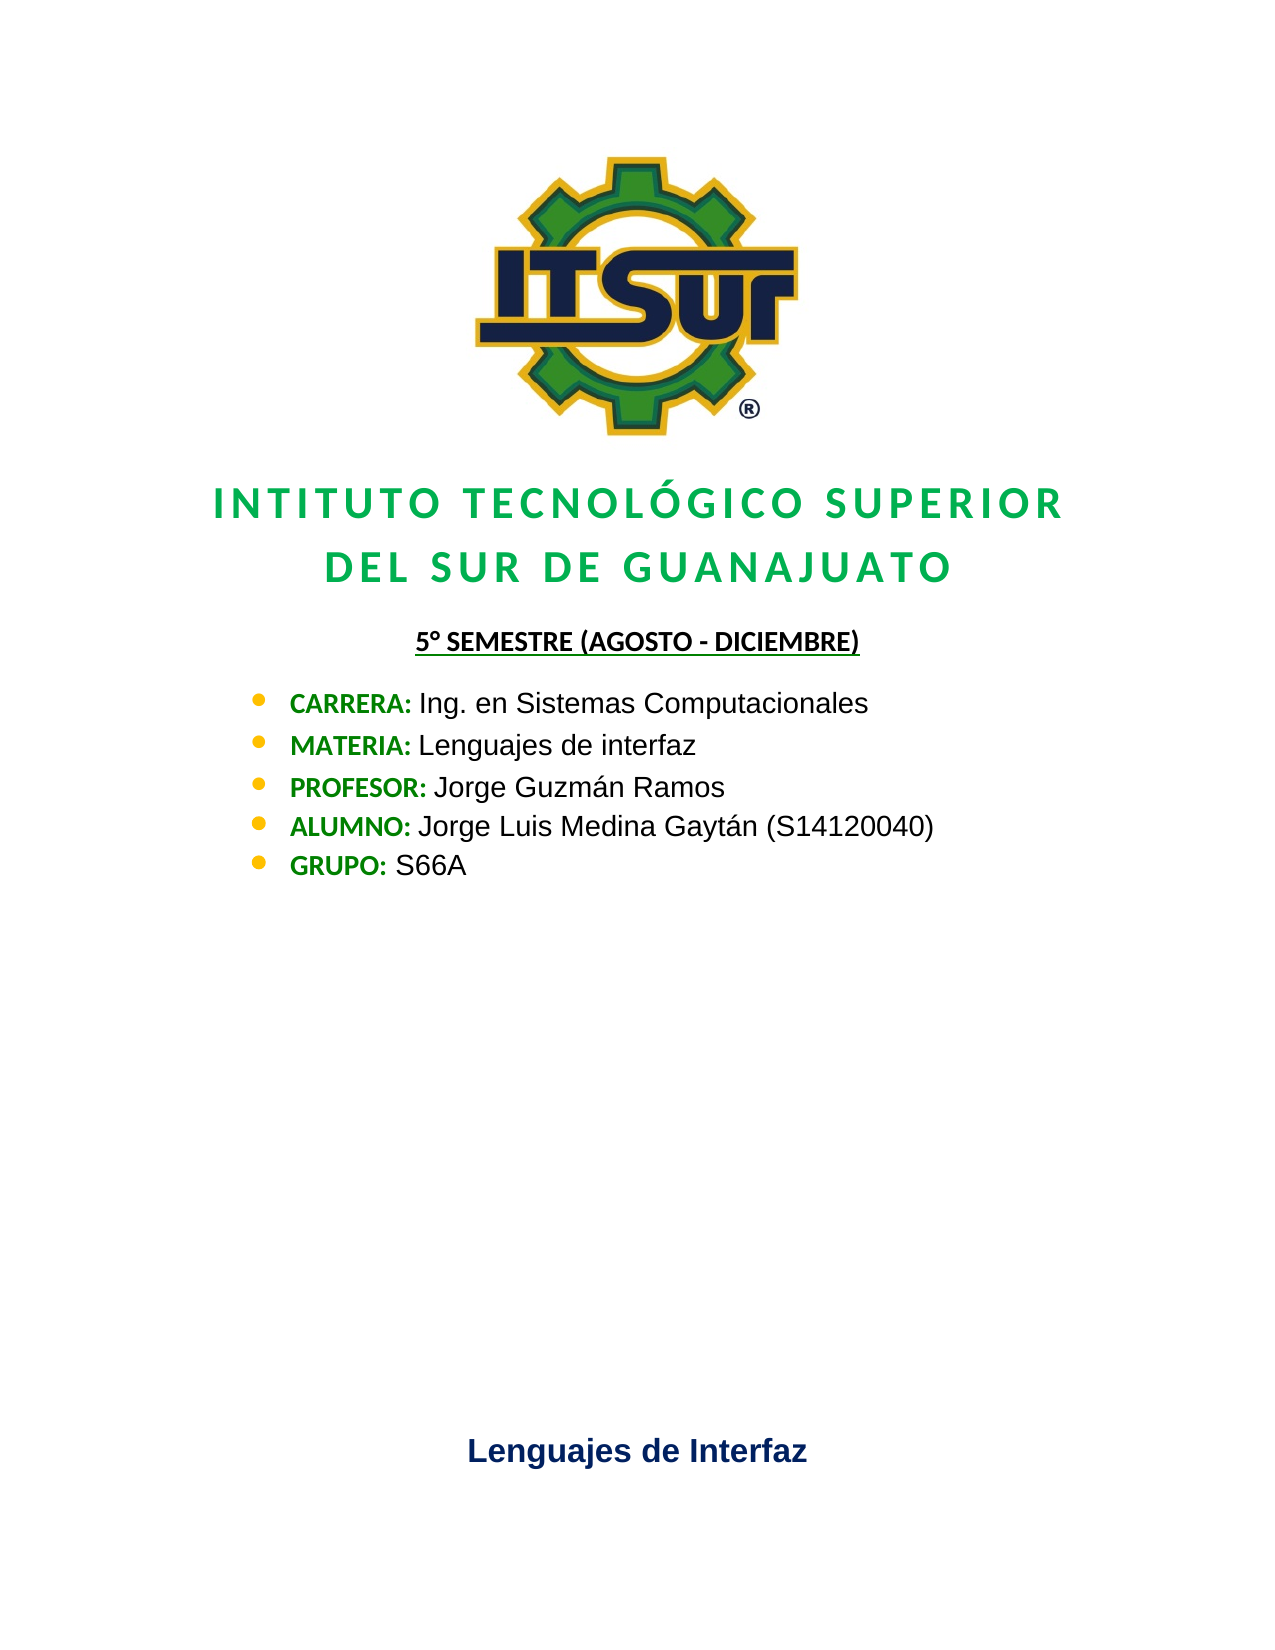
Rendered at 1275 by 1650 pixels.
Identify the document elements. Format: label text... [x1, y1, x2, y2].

list MATERIA: Lenguajes de interfaz [252, 727, 1098, 763]
text Lenguajes de Interfaz [177, 1431, 1098, 1469]
list ALUMNO: Jorge Luis Medina Gaytán (S14120040) [252, 808, 1098, 844]
text INTITUTO TECNOLÓGICO SUPERIOR DEL SUR DE GUANAJUATO [177, 474, 1098, 594]
list GRUPO: S66A [252, 847, 1098, 883]
picture [465, 147, 810, 450]
text 5° SEMESTRE (AGOSTO - DICIEMBRE) [177, 623, 1098, 659]
list PROFESOR: Jorge Guzmán Ramos [252, 769, 1098, 805]
list CARRERA: Ing. en Sistemas Computacionales [252, 685, 1098, 722]
